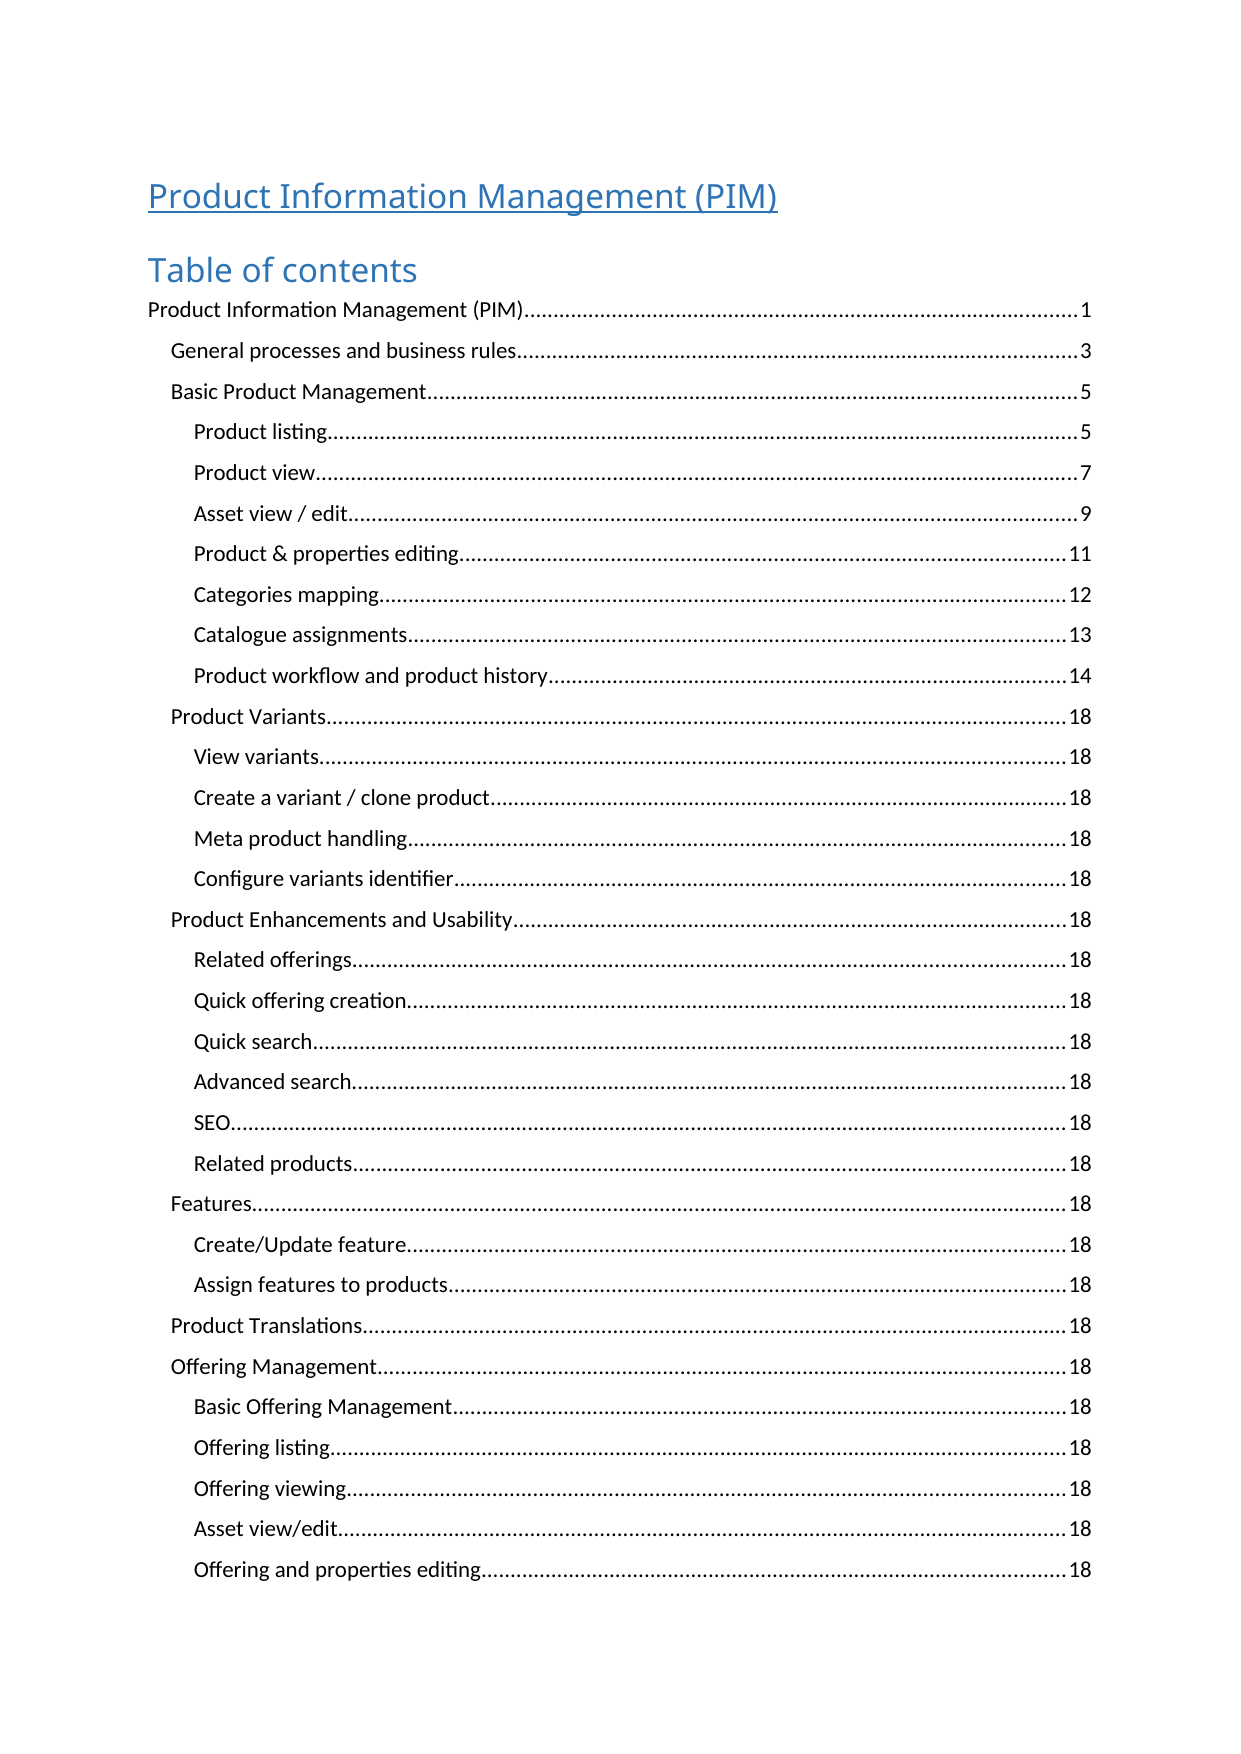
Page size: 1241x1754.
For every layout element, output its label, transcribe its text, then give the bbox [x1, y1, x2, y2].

subtitle Product Information Management (PIM) [148, 173, 1093, 218]
